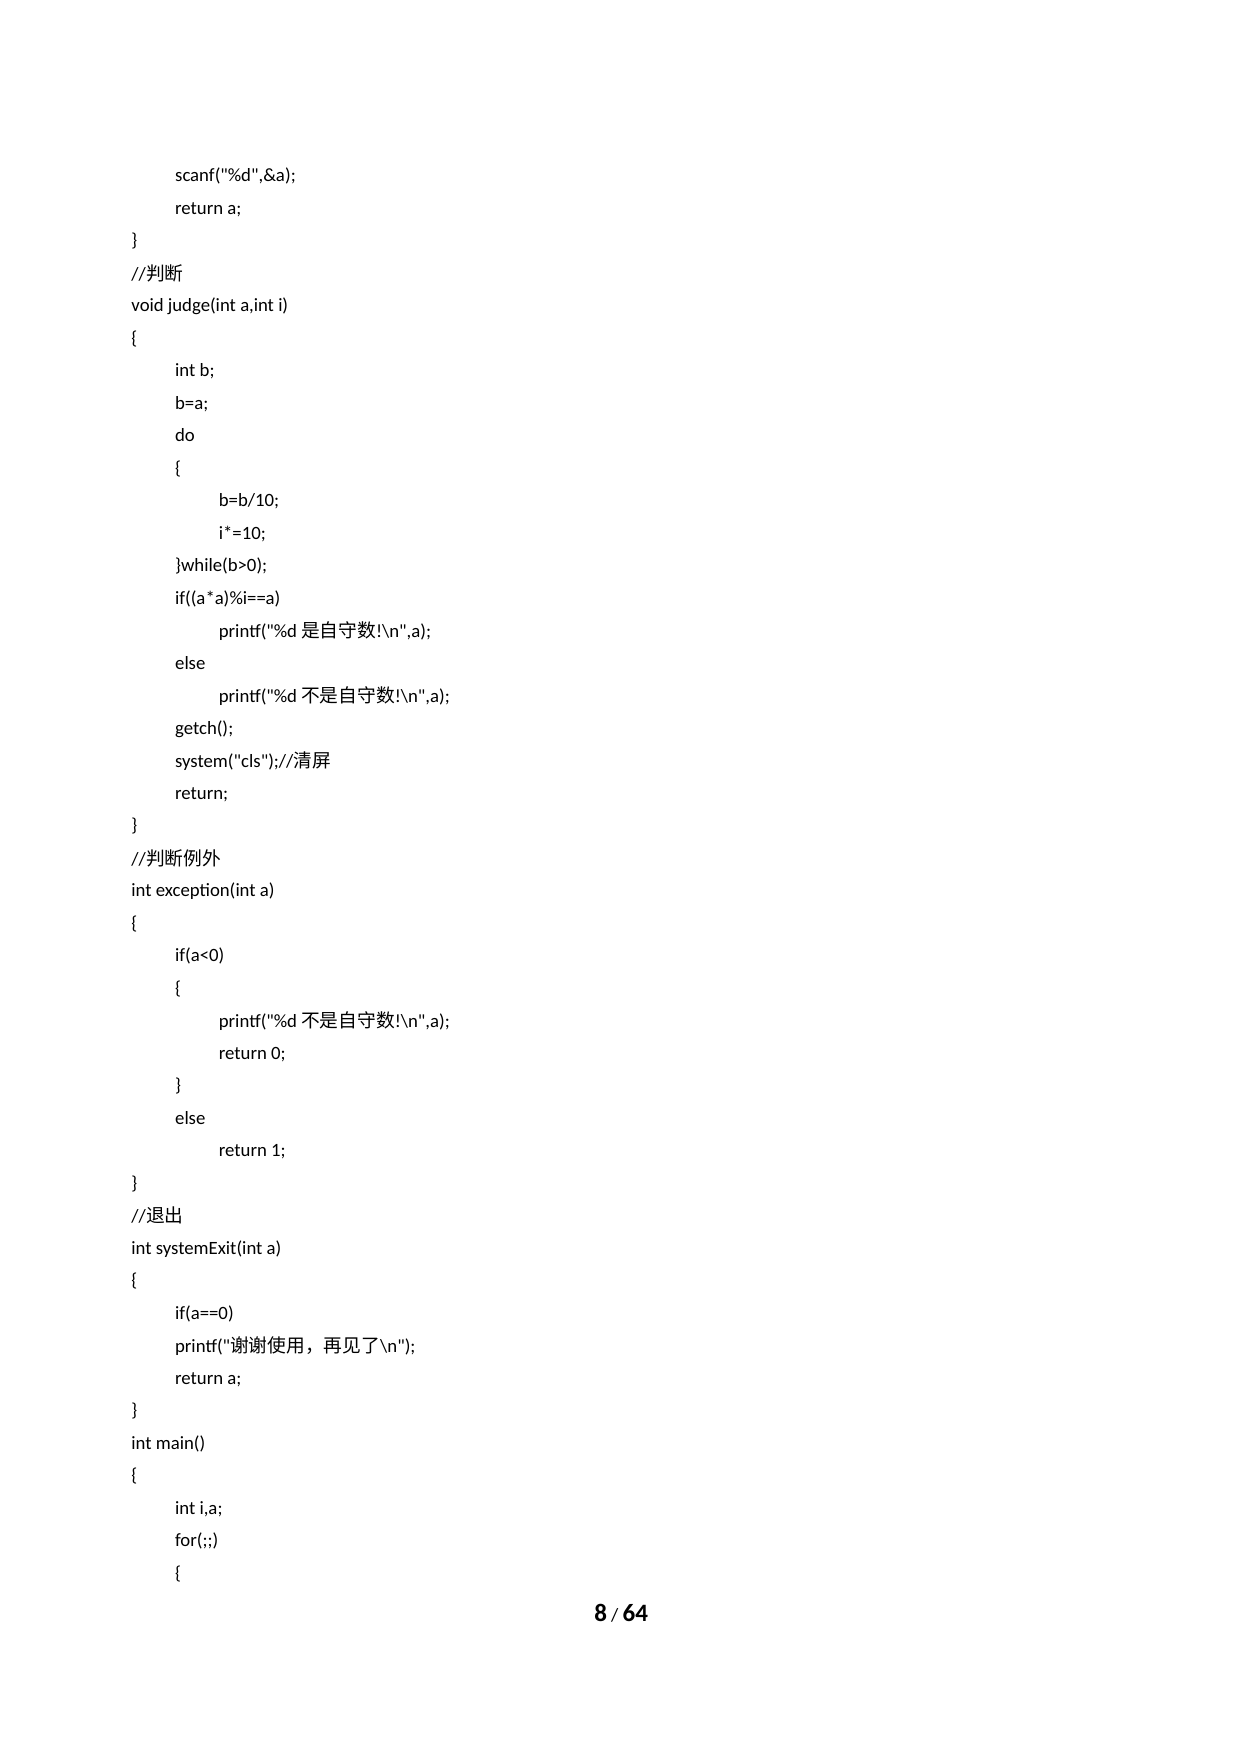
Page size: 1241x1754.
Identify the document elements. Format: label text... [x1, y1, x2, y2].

text int systemExit(int a) [131, 1231, 1106, 1263]
text do [131, 418, 1106, 451]
text i*=10; [131, 516, 1106, 548]
text if(a<0) [131, 938, 1106, 971]
text { [131, 451, 1106, 483]
text if((a*a)%i==a) [131, 581, 1106, 613]
text else [131, 1101, 1106, 1133]
text int exception(int a) [131, 873, 1106, 906]
text int b; [131, 353, 1106, 386]
text for(;;) [131, 1523, 1106, 1556]
text system("cls");//清屏 [131, 743, 1106, 776]
text return; [131, 776, 1106, 808]
text { [131, 906, 1106, 938]
text getch(); [131, 711, 1106, 743]
text if(a==0) [131, 1296, 1106, 1328]
text printf("谢谢使用，再见了\n"); [131, 1328, 1106, 1361]
text scanf("%d",&a); [131, 158, 1106, 191]
text return a; [131, 1361, 1106, 1393]
text printf("%d不是自守数!\n",a); [131, 1003, 1106, 1036]
text //判断 [131, 256, 1106, 288]
text { [131, 321, 1106, 353]
text b=b/10; [131, 483, 1106, 516]
text //退出 [131, 1198, 1106, 1231]
text int main() [131, 1426, 1106, 1458]
text { [131, 1458, 1106, 1491]
text void judge(int a,int i) [131, 288, 1106, 321]
text b=a; [131, 386, 1106, 418]
text } [131, 808, 1106, 841]
text } [131, 223, 1106, 256]
text { [131, 1263, 1106, 1296]
text printf("%d不是自守数!\n",a); [131, 678, 1106, 711]
text }while(b>0); [131, 548, 1106, 581]
text return a; [131, 191, 1106, 223]
text int i,a; [131, 1491, 1106, 1523]
text } [131, 1393, 1106, 1426]
text else [131, 646, 1106, 678]
text return 1; [131, 1133, 1106, 1166]
text { [131, 971, 1106, 1003]
text printf("%d是自守数!\n",a); [131, 613, 1106, 646]
text return 0; [131, 1036, 1106, 1068]
text //判断例外 [131, 841, 1106, 873]
text { [131, 1556, 1106, 1588]
text } [131, 1068, 1106, 1101]
text } [131, 1166, 1106, 1198]
